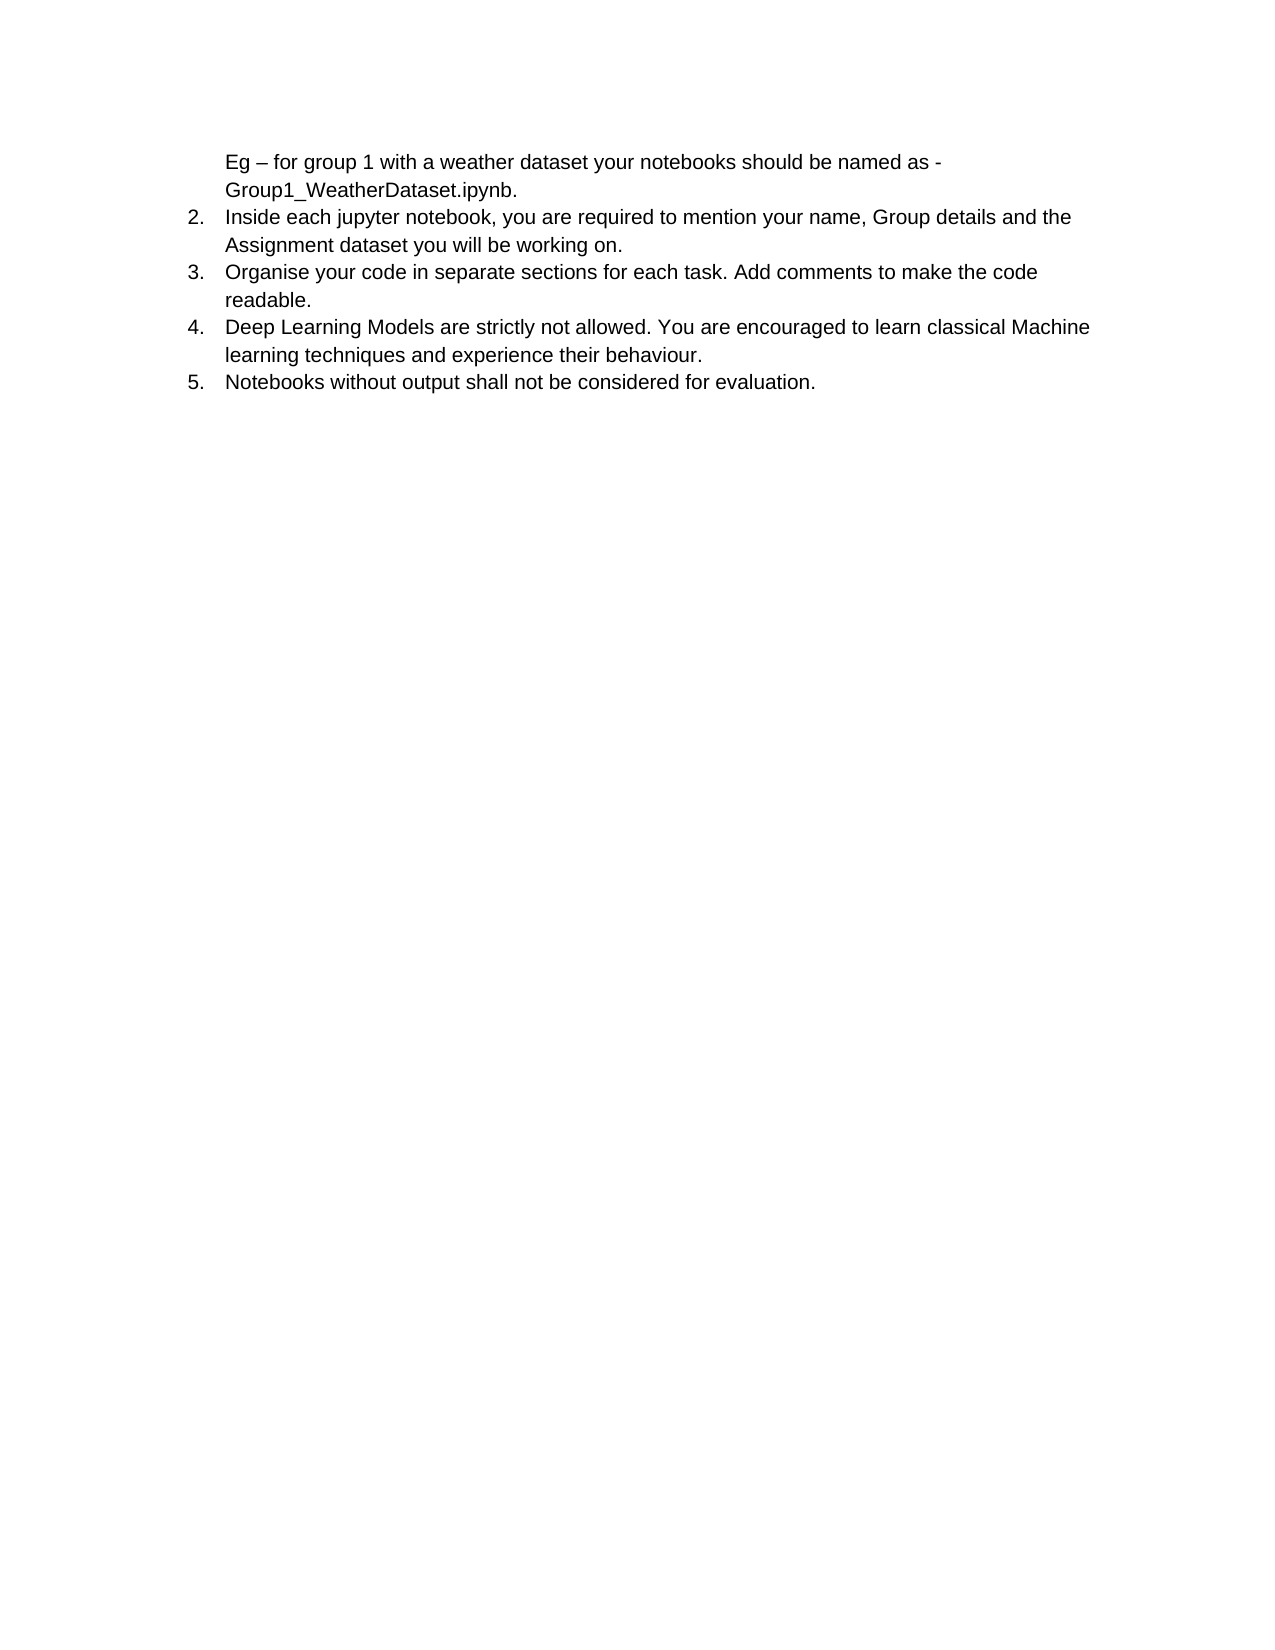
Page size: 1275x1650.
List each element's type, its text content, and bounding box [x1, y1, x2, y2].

list Inside each jupyter notebook, you are required to mention your name, Group details and the Assignment dataset you will be working on. [187, 205, 1125, 256]
list Organise your code in separate sections for each task. Add comments to make the code readable. [187, 260, 1125, 311]
list Deep Learning Models are strictly not allowed. You are encouraged to learn classical Machine learning techniques and experience their behaviour. [187, 315, 1125, 366]
text Eg – for group 1 with a weather dataset your notebooks should be named as - Group1_WeatherDataset.ipynb. [225, 150, 1125, 201]
list Notebooks without output shall not be considered for evaluation. [187, 370, 1125, 394]
